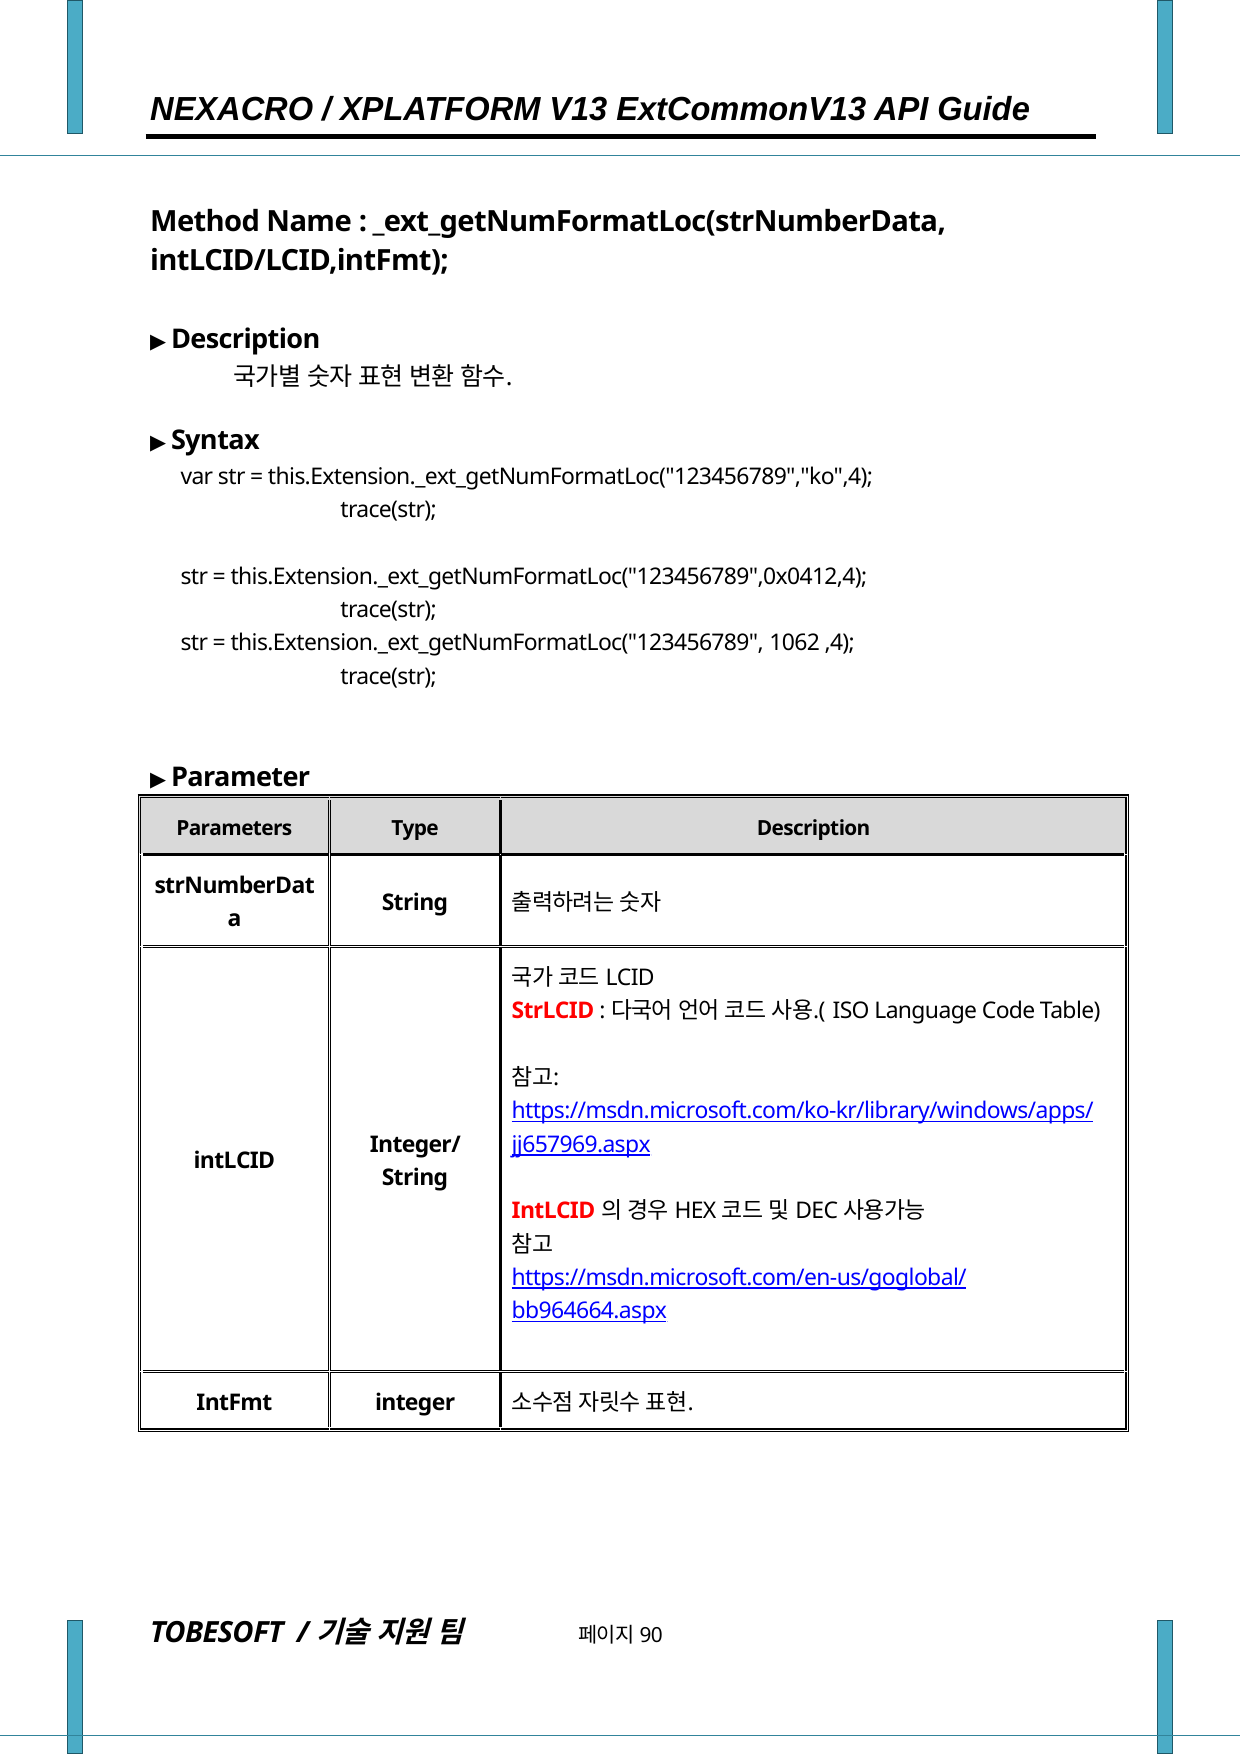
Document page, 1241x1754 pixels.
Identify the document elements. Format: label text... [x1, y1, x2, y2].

text str = this.Extension._ext_getNumFormatLoc("123456789",0x0412,4); [169, 557, 1090, 591]
text trace(str); [169, 491, 1090, 524]
table_cell IntFmt [139, 1370, 330, 1428]
text trace(str); [169, 591, 1090, 624]
text 국가별 숫자 표현 변환 함수. [150, 356, 1090, 392]
text str = this.Extension._ext_getNumFormatLoc("123456789", 1062 ,4); [169, 624, 1090, 657]
table_cell 소수점 자릿수 표현. [500, 1370, 1127, 1428]
table_cell integer [330, 1373, 500, 1428]
table_cell 국가 코드 LCID StrLCID : 다국어 언어 코드 사용.( ISO Language Code Table) 참고: https://msdn.microsoft.com/ko-kr/library/windows/apps/jj657969.aspx IntLCID 의 경우 HEX 코드 및 DEC 사용가능 참고 https://msdn.microsoft.com/en-us/goglobal/bb964664.aspx [502, 945, 1126, 1370]
table_header Parameters [141, 798, 330, 853]
table_cell intLCID [141, 945, 328, 1370]
table_header Description [500, 798, 1125, 853]
text ▶ Syntax [150, 421, 1090, 457]
text ▶ Description [150, 319, 1090, 356]
table_header Type [330, 798, 500, 853]
text var str = this.Extension._ext_getNumFormatLoc("123456789","ko",4); [169, 457, 1090, 491]
text Method Name : _ext_getNumFormatLoc(strNumberData, intLCID/LCID,intFmt); [150, 200, 1090, 279]
table_cell 출력하려는 숫자 [502, 853, 1127, 944]
text trace(str); [169, 657, 1090, 691]
text ▶ Parameter [150, 757, 1090, 794]
table_cell String [331, 856, 499, 944]
table_cell Integer/String [331, 948, 499, 1370]
table_cell strNumberData [139, 853, 328, 944]
